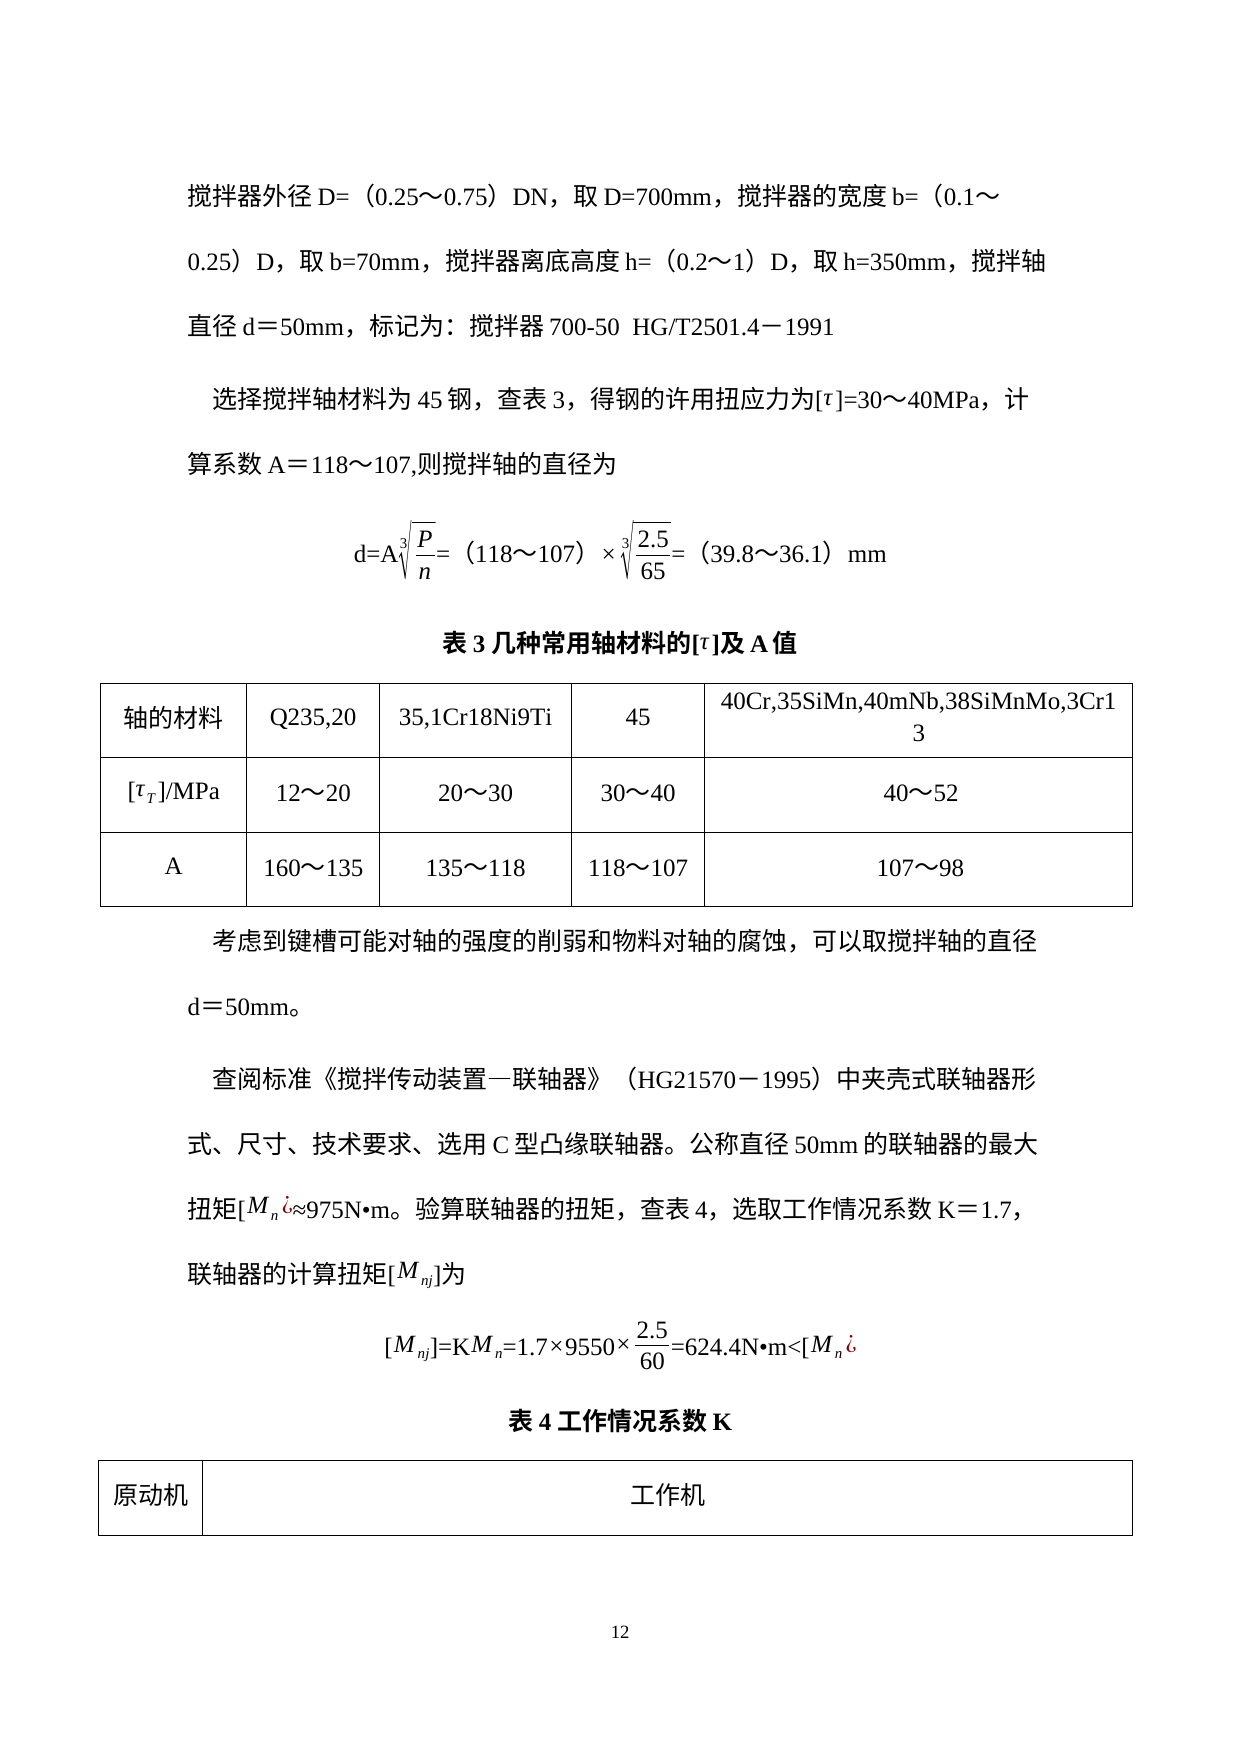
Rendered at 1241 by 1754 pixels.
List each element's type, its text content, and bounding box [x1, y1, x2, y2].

table_header 原动机 [99, 1461, 202, 1535]
table_cell 160～135 [247, 833, 379, 906]
text 选择搅拌轴材料为45钢，查表3，得钢的许用扭应力为[]=30～40MPa，计算系数A＝118～107,则搅拌轴的直径为 [187, 365, 1053, 495]
table_header 35,1Cr18Ni9Ti [380, 684, 571, 757]
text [187, 162, 1053, 357]
table_cell A [101, 833, 246, 906]
table_header 40Cr,35SiMn,40mNb,38SiMnMo,3Cr13 [705, 684, 1132, 757]
table_header 轴的材料 [101, 684, 246, 757]
text 表3 几种常用轴材料的[]及A值 [187, 609, 1053, 674]
table_cell 107～98 [705, 833, 1132, 906]
table_header 工作机 [203, 1461, 1132, 1535]
text d=A=（118～107）=（39.8～36.1）mm [187, 504, 1053, 601]
table_cell 135～118 [380, 833, 571, 906]
table_header Q235,20 [247, 684, 379, 757]
table_cell 118～107 [572, 833, 704, 906]
table_header 45 [572, 684, 704, 757]
text 查阅标准《搅拌传动装置—联轴器》（HG21570－1995）中夹壳式联轴器形式、尺寸、技术要求、选用C型凸缘联轴器。公称直径50mm的联轴器的最大扭矩[≈975N•m。验算联轴器的扭矩，查表4，选取工作情况系数K＝1.7，联轴器的计算扭矩[]为 [187, 1045, 1053, 1305]
table_cell 40～52 [705, 758, 1132, 832]
table_cell 30～40 [572, 758, 704, 832]
table_cell 20～30 [380, 758, 571, 832]
text 表4 工作情况系数K [187, 1387, 1053, 1452]
text []=K=1.79550=624.4N•m<[ [187, 1314, 1053, 1379]
table_cell 12～20 [247, 758, 379, 832]
text 考虑到键槽可能对轴的强度的削弱和物料对轴的腐蚀，可以取搅拌轴的直径d＝50mm。 [187, 907, 1053, 1037]
table_cell []/MPa [101, 758, 246, 832]
